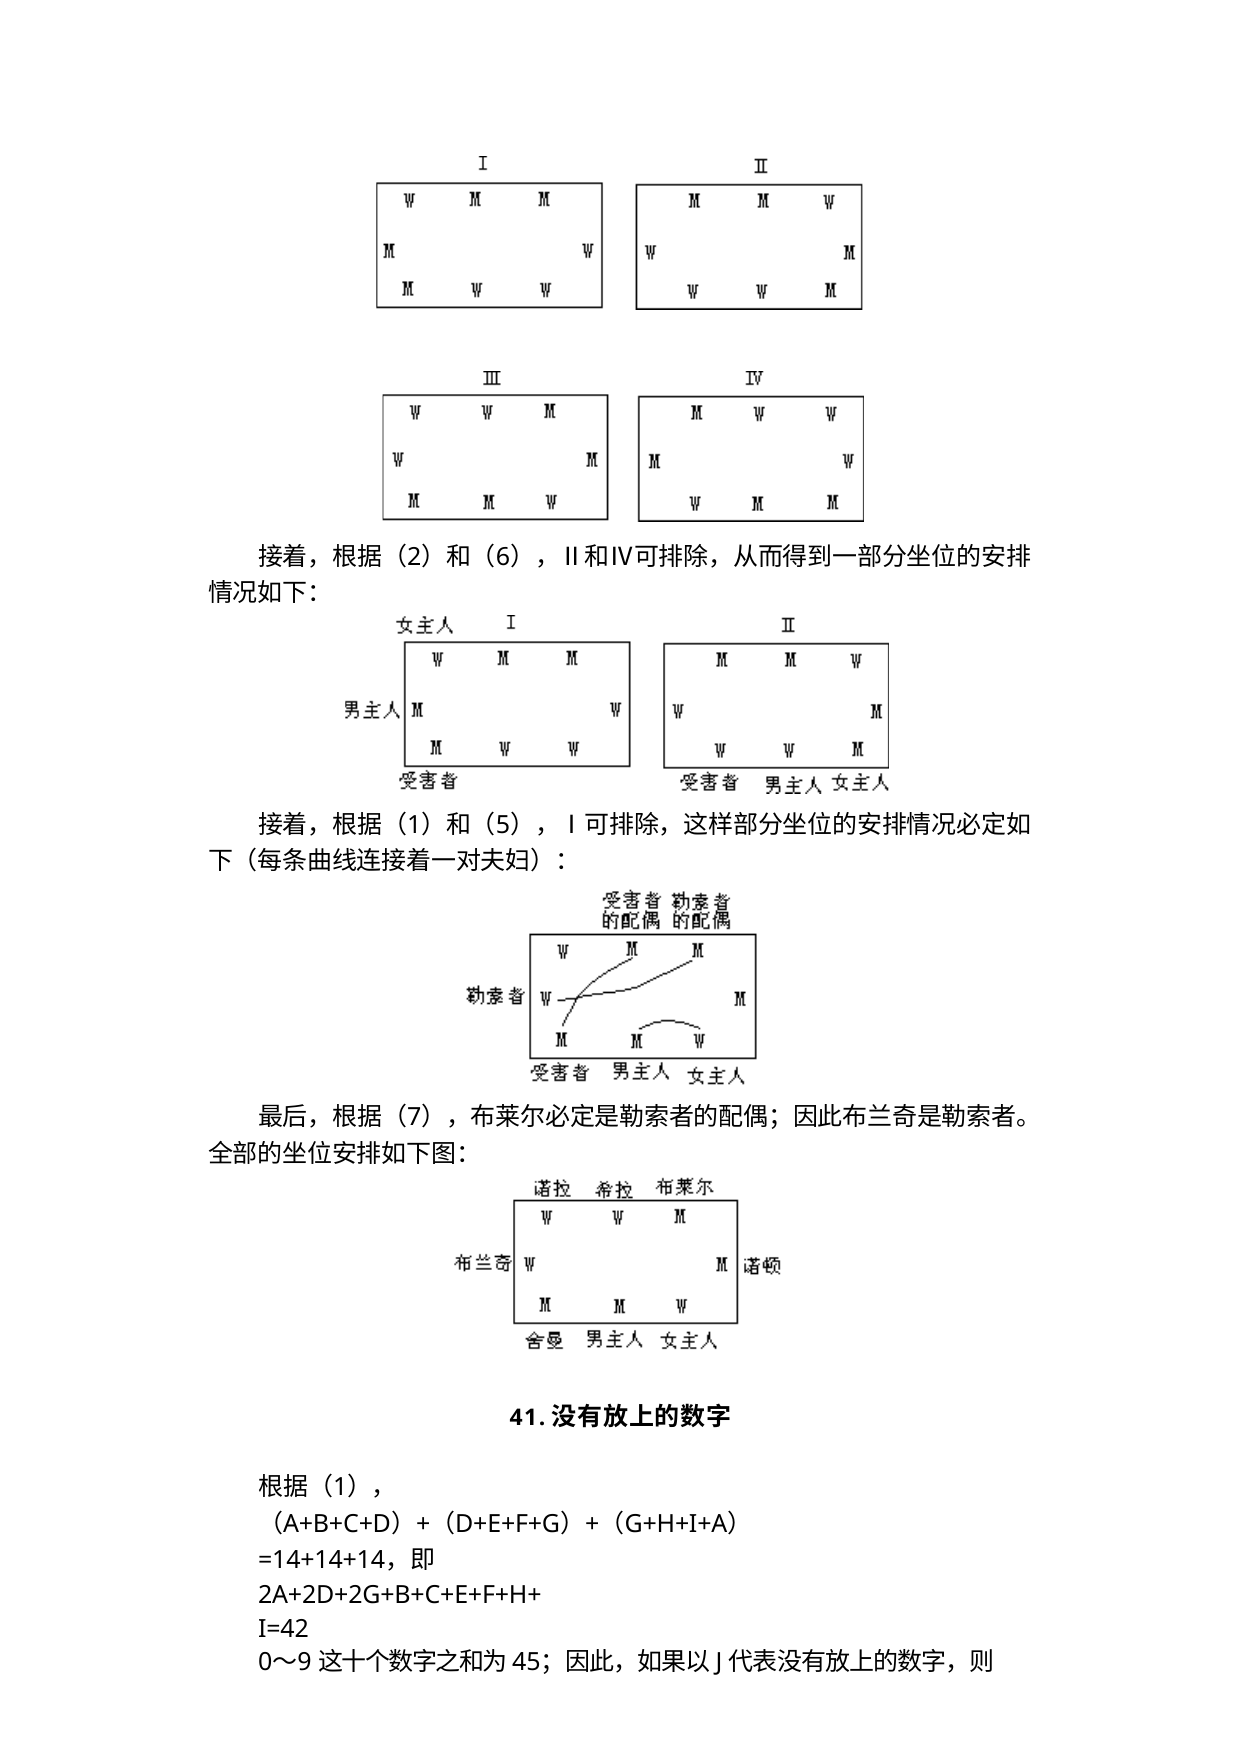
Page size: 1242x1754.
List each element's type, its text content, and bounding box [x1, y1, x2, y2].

text =14+14+14，即 2A+2D+2G+B+C+E+F+H+I=42 [258, 1540, 545, 1644]
text 接着，根据（2）和（6），Ⅱ和Ⅳ可排除，从而得到一部分坐位的安排情况如下： [208, 385, 1033, 609]
picture [450, 1169, 788, 1360]
subtitle 没有放上的数字 [175, 1396, 1066, 1432]
picture [382, 371, 864, 385]
text 最后，根据（7），布莱尔必定是勒索者的配偶；因此布兰奇是勒索者。全部的坐位安排如下图： [208, 1097, 1045, 1169]
text （A+B+C+D）+（D+E+F+G）+（G+H+I+A） [258, 1503, 1067, 1540]
text 根据（1）， [258, 1467, 1067, 1503]
text 0～9 这十个数字之和为 45；因此，如果以 J 代表没有放上的数字，则 [258, 1644, 1067, 1677]
picture [345, 615, 889, 623]
picture [456, 876, 785, 1097]
picture [376, 156, 863, 310]
text 接着，根据（1）和（5），Ⅰ可排除，这样部分坐位的安排情况必定如下（每条曲线连接着一对夫妇）： [208, 623, 1033, 877]
